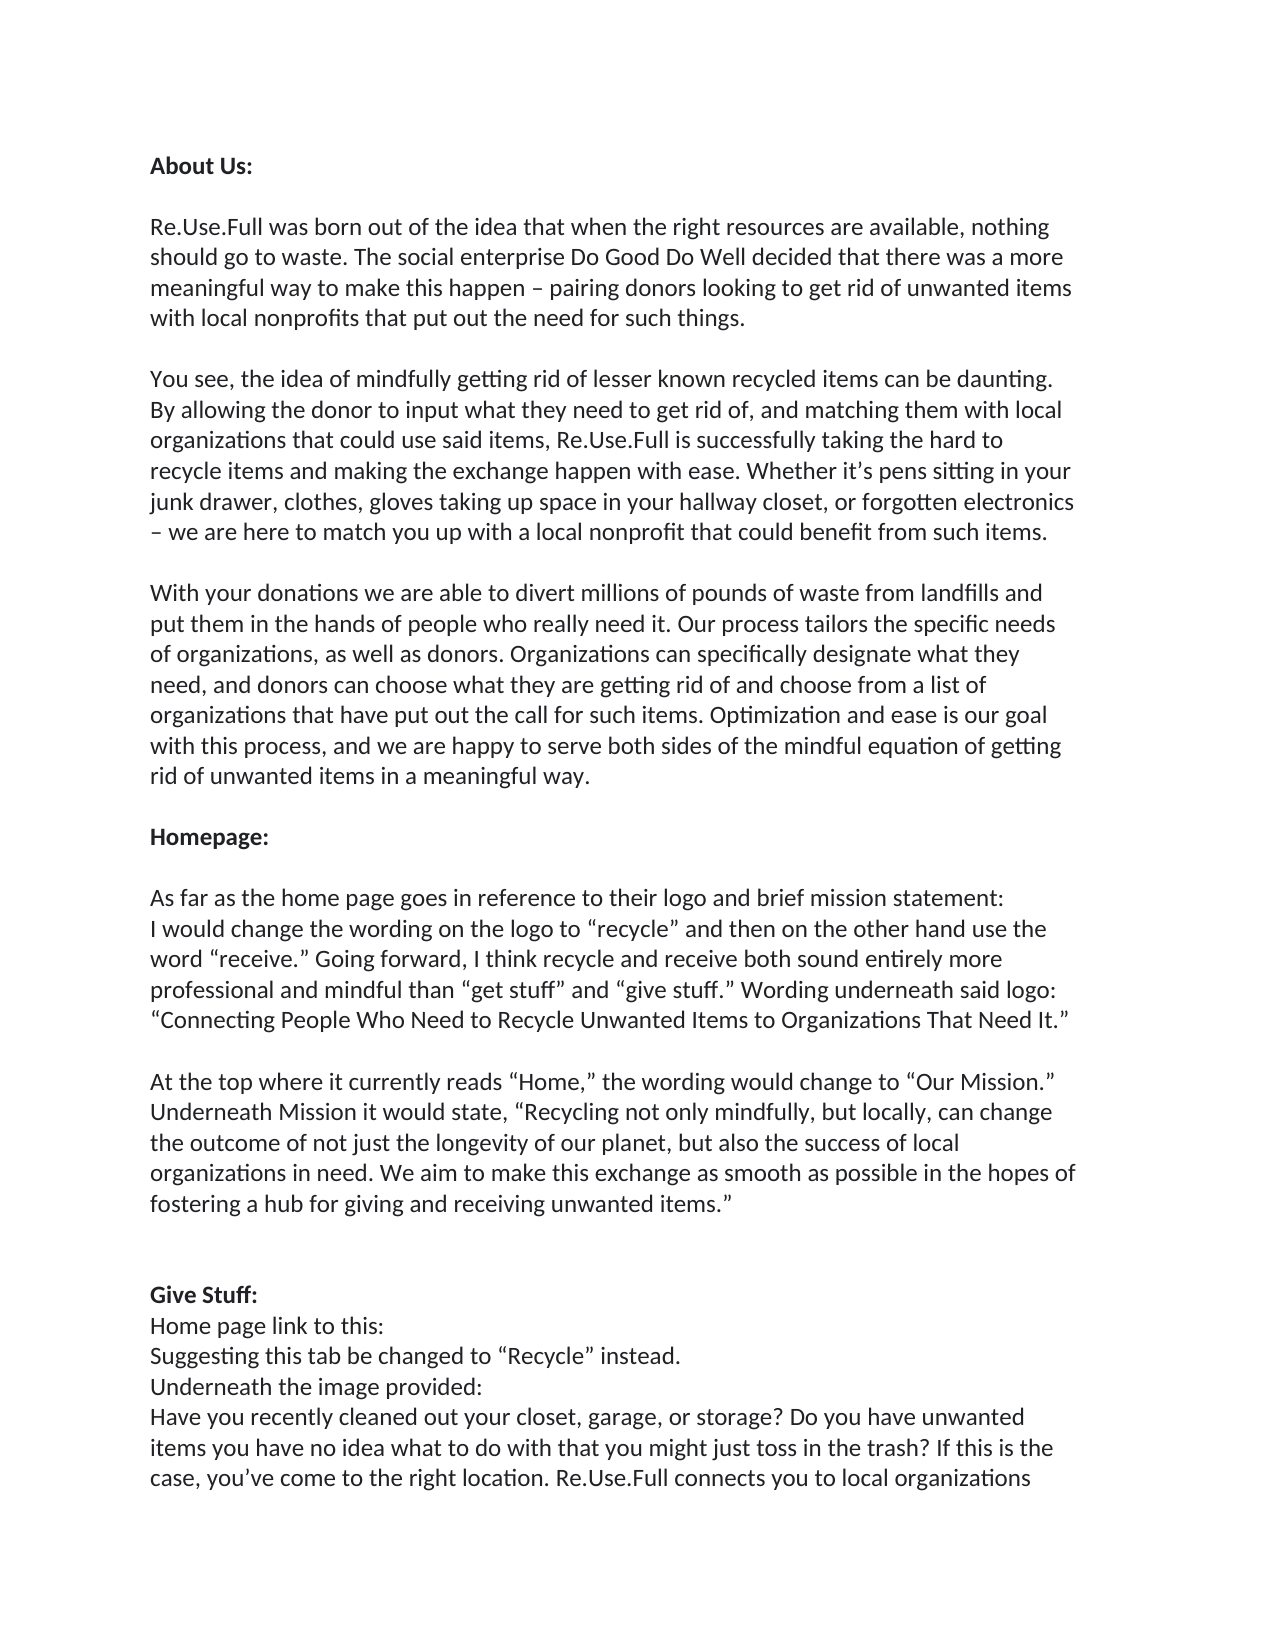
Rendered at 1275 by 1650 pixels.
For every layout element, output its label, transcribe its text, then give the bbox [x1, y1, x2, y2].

text With your donations we are able to divert millions of pounds of waste from landfills and put them in the hands of people who really need it. Our process tailors the specific needs of organizations, as well as donors. Organizations can specifically designate what they need, and donors can choose what they are getting rid of and choose from a list of organizations that have put out the call for such items. Optimization and ease is our goal with this process, and we are happy to serve both sides of the mindful equation of getting rid of unwanted items in a meaningful way. [150, 577, 1077, 791]
text At the top where it currently reads “Home,” the wording would change to “Our Mission.” Underneath Mission it would state, “Recycling not only mindfully, but locally, can change the outcome of not just the longevity of our planet, but also the success of local organizations in need. We aim to make this exchange as smooth as possible in the hopes of fostering a hub for giving and receiving unwanted items.” [150, 1066, 1077, 1218]
text Homepage: [150, 821, 1077, 852]
text As far as the home page goes in reference to their logo and brief mission statement: [150, 882, 1077, 913]
text Give Stuff: [150, 1279, 1077, 1310]
text You see, the idea of mindfully getting rid of lesser known recycled items can be daunting. By allowing the donor to input what they need to get rid of, and matching them with local organizations that could use said items, Re.Use.Full is successfully taking the hard to recycle items and making the exchange happen with ease. Whether it’s pens sitting in your junk drawer, clothes, gloves taking up space in your hallway closet, or forgotten electronics – we are here to match you up with a local nonprofit that could benefit from such items. [150, 364, 1077, 547]
text I would change the wording on the logo to “recycle” and then on the other hand use the word “receive.” Going forward, I think recycle and receive both sound entirely more professional and mindful than “get stuff” and “give stuff.” Wording underneath said logo: “Connecting People Who Need to Recycle Unwanted Items to Organizations That Need It.” [150, 913, 1077, 1035]
text Suggesting this tab be changed to “Recycle” instead. [150, 1340, 1077, 1371]
text Re.Use.Full was born out of the idea that when the right resources are available, nothing should go to waste. The social enterprise Do Good Do Well decided that there was a more meaningful way to make this happen – pairing donors looking to get rid of unwanted items with local nonprofits that put out the need for such things. [150, 211, 1077, 333]
text About Us: [150, 150, 1077, 181]
text Home page link to this: [150, 1310, 1077, 1340]
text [150, 1401, 1077, 1493]
text Underneath the image provided: [150, 1371, 1077, 1401]
